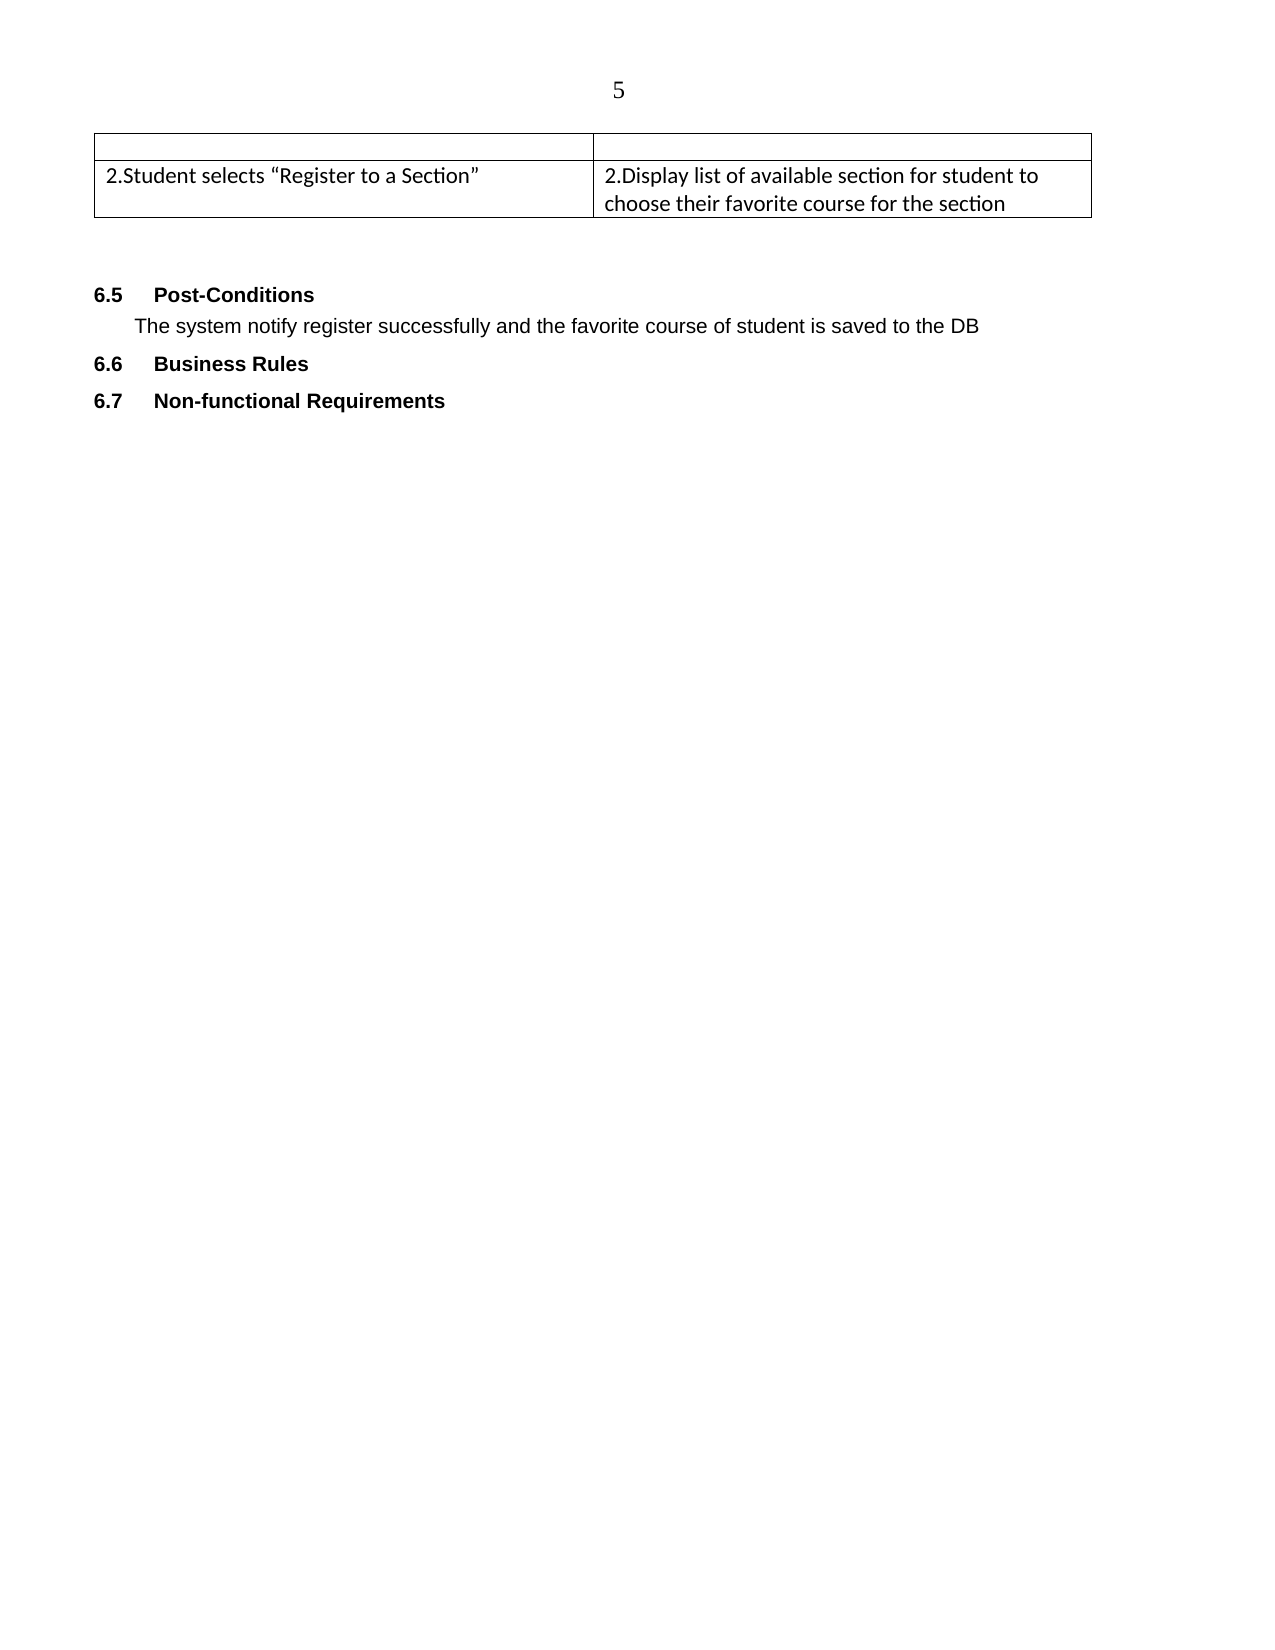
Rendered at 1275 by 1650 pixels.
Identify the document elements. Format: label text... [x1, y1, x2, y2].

table_cell 2.Display list of available section for student to choose their favorite course for the section [594, 161, 1091, 217]
subtitle Business Rules [94, 351, 1144, 376]
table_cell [95, 134, 593, 160]
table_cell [594, 134, 1091, 160]
text The system notify register successfully and the favorite course of student is saved to the DB [94, 313, 1144, 338]
subtitle Post-Conditions [94, 282, 1144, 307]
subtitle Non-functional Requirements [94, 388, 1144, 413]
table_cell 2.Student selects “Register to a Section” [95, 161, 593, 217]
